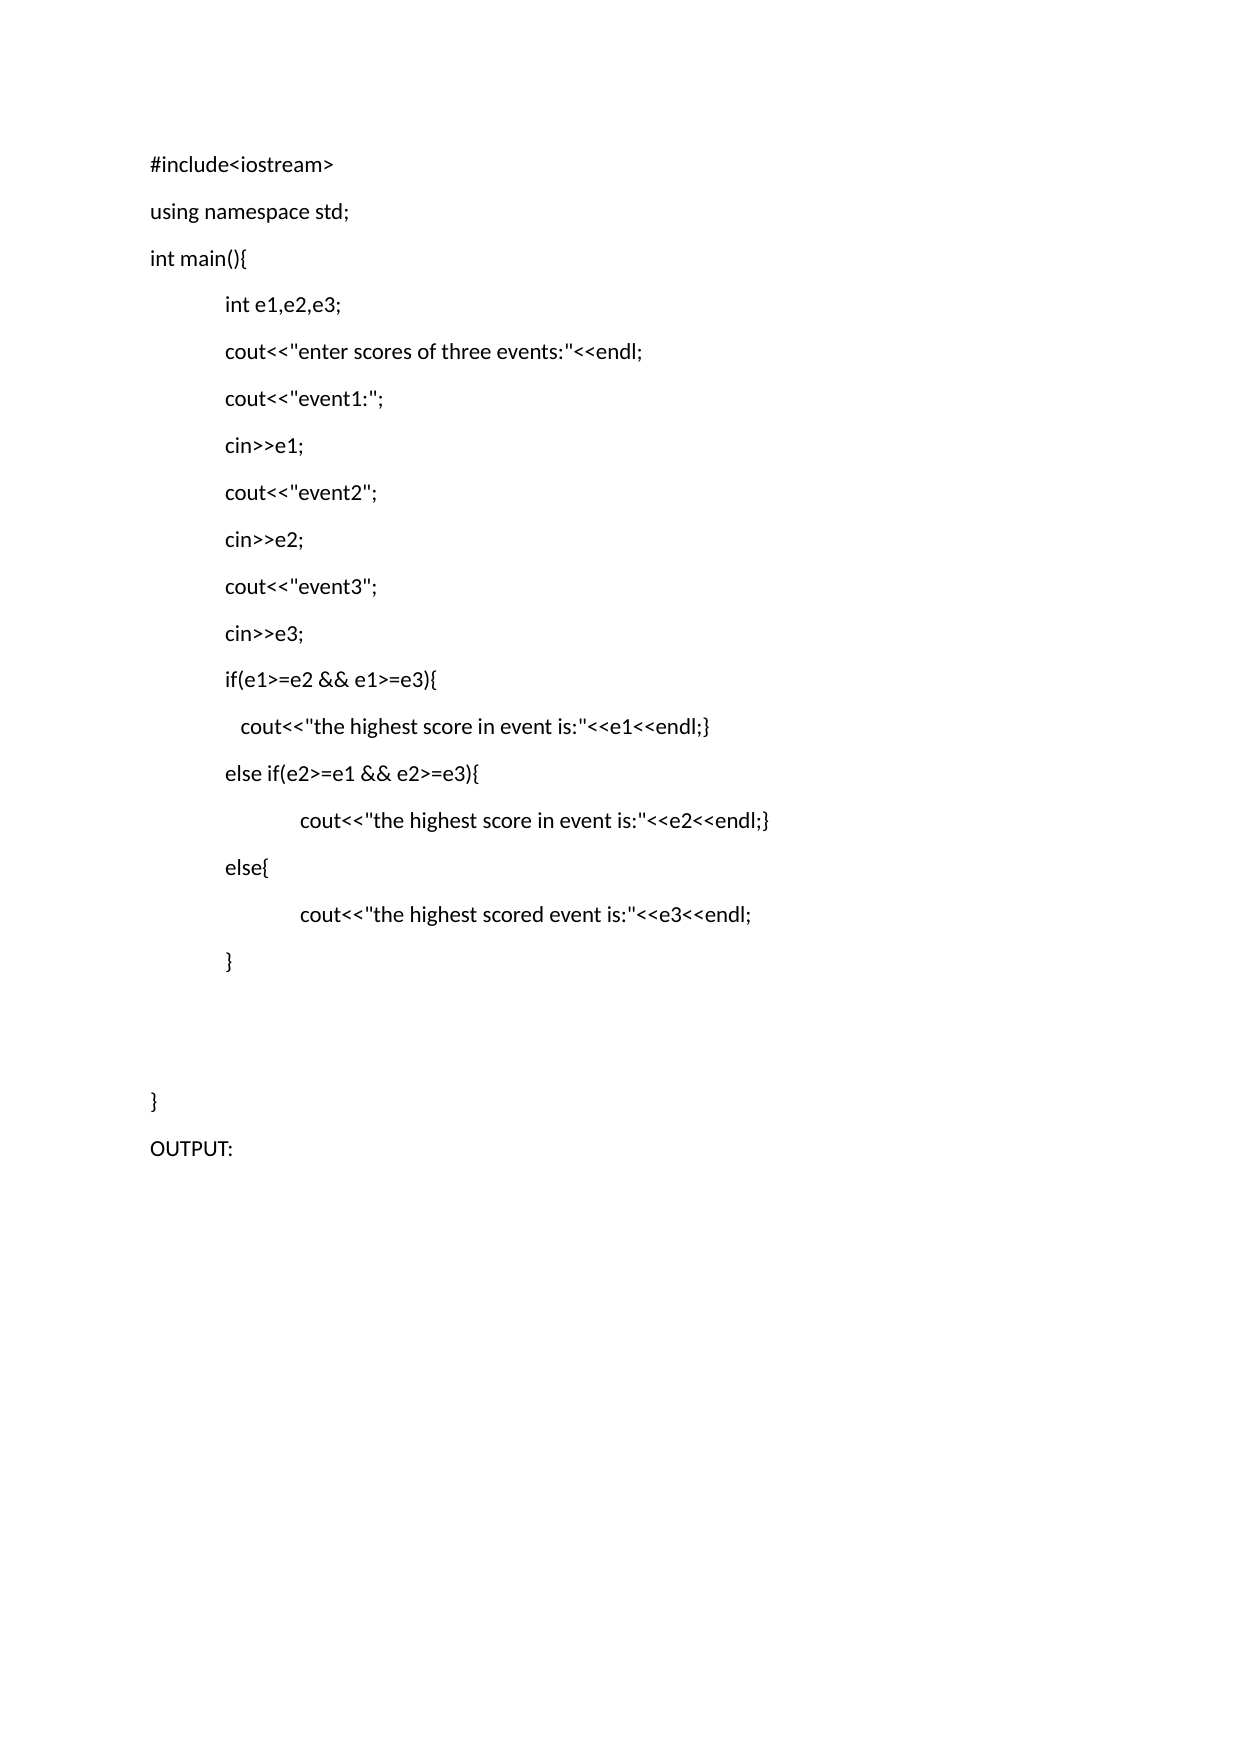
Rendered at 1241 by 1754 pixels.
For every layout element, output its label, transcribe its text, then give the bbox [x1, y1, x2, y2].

text using namespace std; [150, 197, 1090, 225]
text cin>>e3; [150, 619, 1090, 647]
text #include<iostream> [150, 150, 1090, 178]
text cout<<"event3"; [150, 572, 1090, 600]
text cout<<"enter scores of three events:"<<endl; [150, 337, 1090, 366]
text else{ [150, 853, 1090, 881]
text } [150, 947, 1090, 975]
text cout<<"the highest score in event is:"<<e1<<endl;} [150, 712, 1090, 741]
text } [150, 1087, 1090, 1116]
text if(e1>=e2 && e1>=e3){ [150, 666, 1090, 694]
text cout<<"event1:"; [150, 384, 1090, 412]
text cout<<"the highest score in event is:"<<e2<<endl;} [150, 806, 1090, 834]
text cout<<"the highest scored event is:"<<e3<<endl; [150, 900, 1090, 928]
text cin>>e2; [150, 525, 1090, 553]
text cout<<"event2"; [150, 478, 1090, 506]
text cin>>e1; [150, 431, 1090, 459]
text int main(){ [150, 244, 1090, 272]
text else if(e2>=e1 && e2>=e3){ [150, 759, 1090, 787]
text int e1,e2,e3; [150, 291, 1090, 319]
text OUTPUT: [150, 1134, 1090, 1162]
